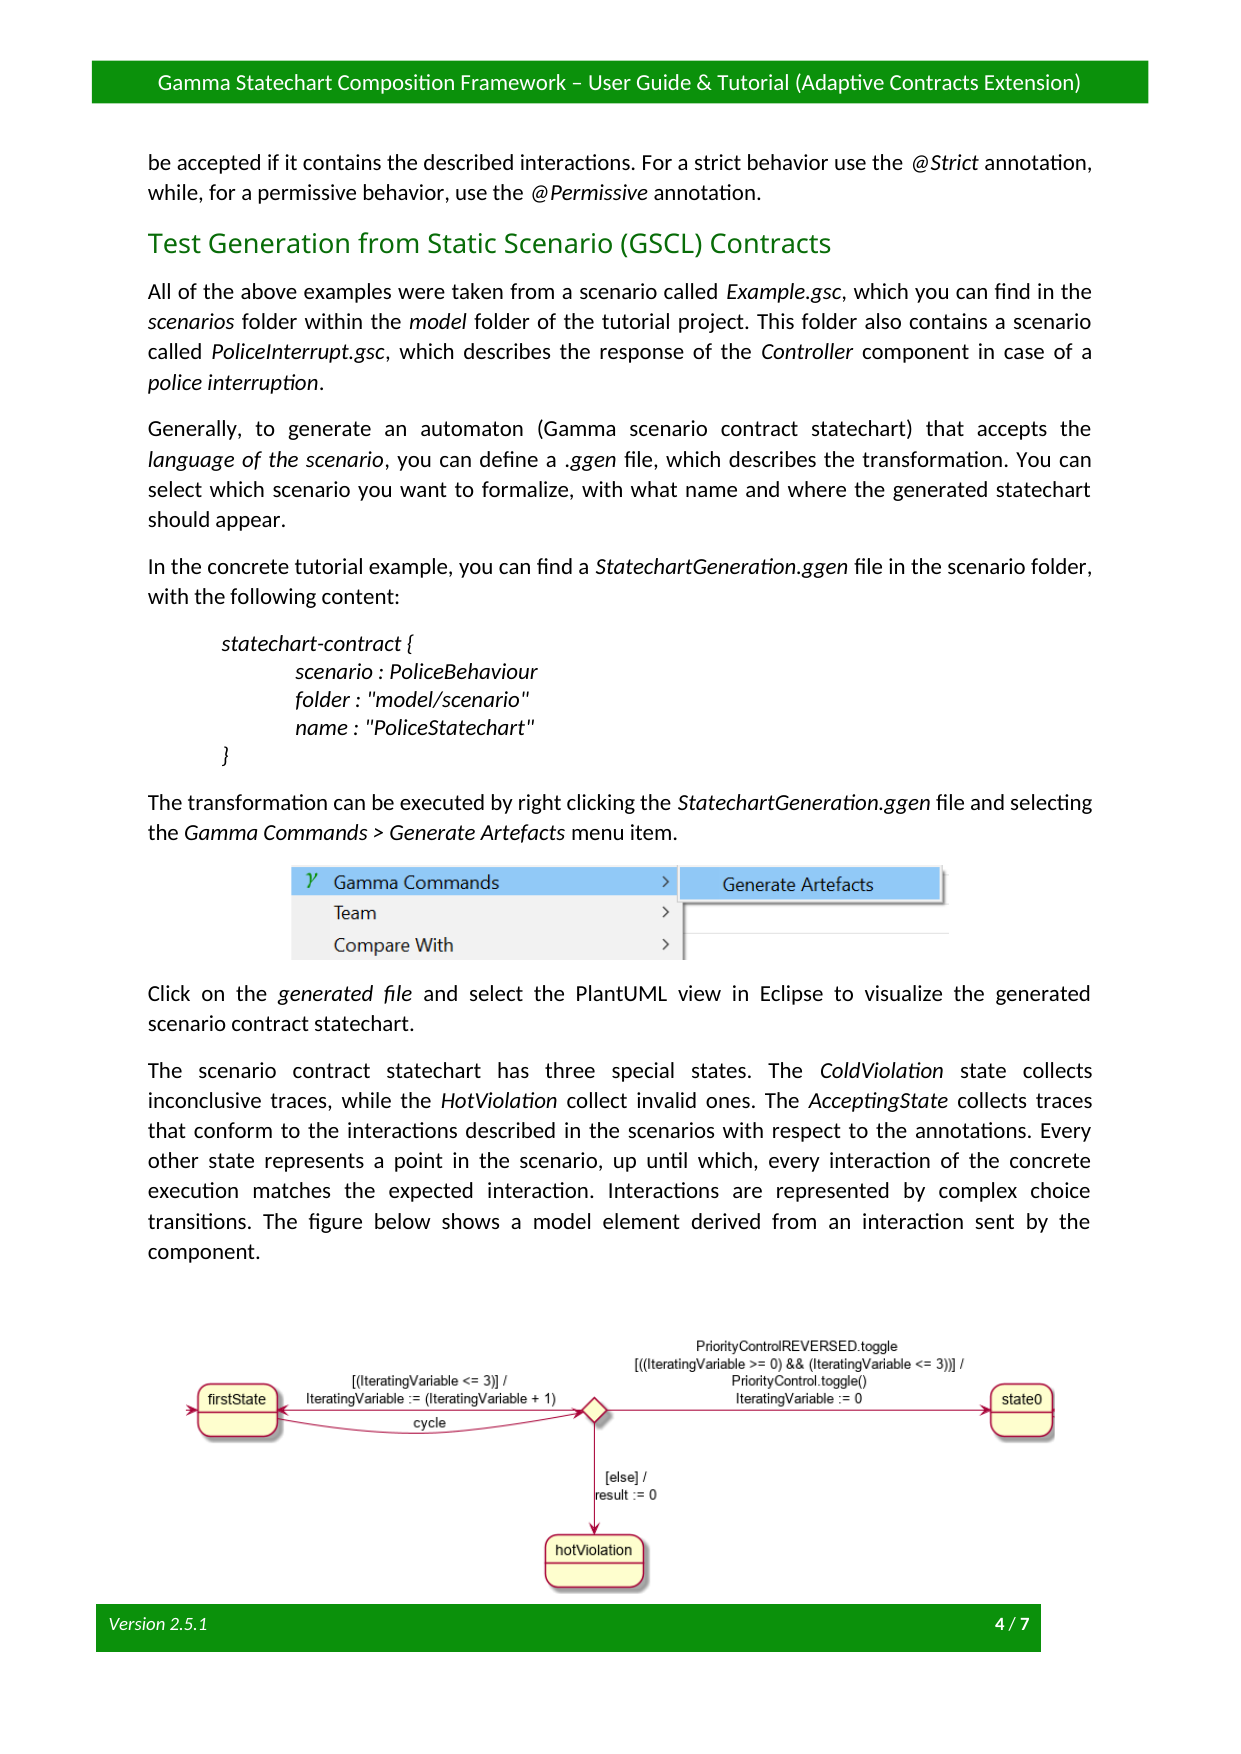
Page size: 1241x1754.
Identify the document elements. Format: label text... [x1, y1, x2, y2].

subtitle Test Generation from Static Scenario (GSCL) Contracts [148, 225, 1093, 262]
text folder : "model/scenario" [295, 685, 1093, 713]
text name : "PoliceStatechart" [295, 713, 1093, 741]
text All of the above examples were taken from a scenario called Example.gsc, which you can find in the scenarios folder within the model folder of the tutorial project. This folder also contains a scenario called PoliceInterrupt.gsc, which describes the response of the Controller component in case of a police interruption. [148, 277, 1093, 396]
picture [185, 1283, 1055, 1595]
text In the concrete tutorial example, you can find a StatechartGeneration.ggen file in the scenario folder, with the following content: [148, 552, 1093, 610]
text The transformation can be executed by right clicking the StatechartGeneration.ggen file and selecting the Gamma Commands > Generate Artefacts menu item. [148, 788, 1093, 846]
text The scenario contract statechart has three special states. The ColdViolation state collects inconclusive traces, while the HotViolation collect invalid ones. The AcceptingState collects traces that conform to the interactions described in the scenarios with respect to the annotations. Every other state represents a point in the scenario, up until which, every interaction of the concrete execution matches the expected interaction. Interactions are represented by complex choice transitions. The figure below shows a model element derived from an interaction sent by the component. [148, 1056, 1093, 1265]
text Generally, to generate an automaton (Gamma scenario contract statechart) that accepts the language of the scenario, you can define a .ggen file, which describes the transformation. You can select which scenario you want to formalize, with what name and where the generated statechart should appear. [148, 414, 1093, 533]
text scenario : PoliceBehaviour [295, 657, 1093, 685]
picture [291, 865, 949, 960]
text } [221, 741, 1093, 769]
text Click on the generated file and select the PlantUML view in Eclipse to visualize the generated scenario contract statechart. [148, 979, 1093, 1037]
text statechart-contract { [221, 629, 1093, 657]
